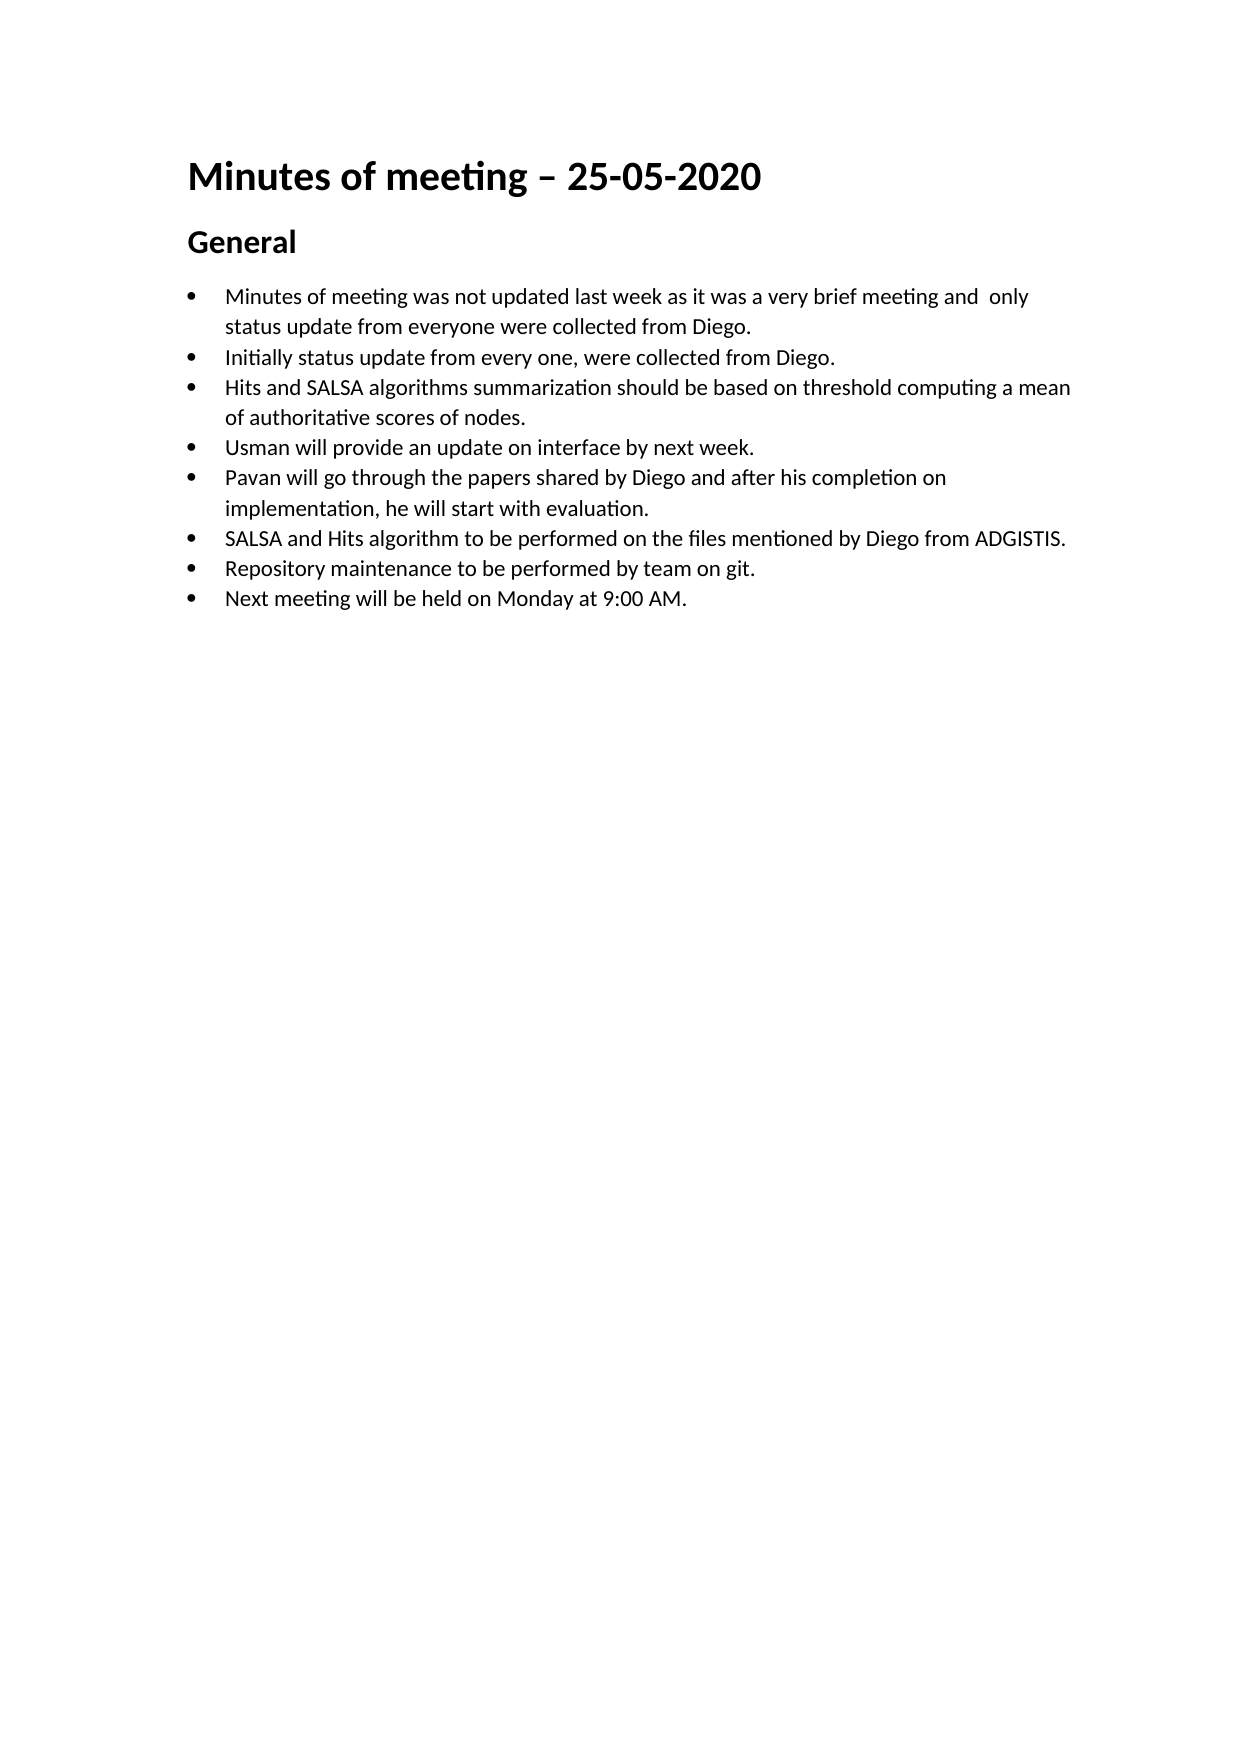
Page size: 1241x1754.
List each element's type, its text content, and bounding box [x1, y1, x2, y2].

text General [187, 222, 1090, 262]
list Usman will provide an update on interface by next week. [187, 433, 1090, 461]
list Pavan will go through the papers shared by Diego and after his completion on implementation, he will start with evaluation. [187, 463, 1090, 522]
list Initially status update from every one, were collected from Diego. [187, 343, 1090, 371]
list Hits and SALSA algorithms summarization should be based on threshold computing a mean of authoritative scores of nodes. [187, 373, 1090, 431]
list Minutes of meeting was not updated last week as it was a very brief meeting and only status update from everyone were collected from Diego. [187, 282, 1090, 340]
text Minutes of meeting – 25-05-2020 [187, 150, 1090, 201]
list Repository maintenance to be performed by team on git. [187, 554, 1090, 582]
list SALSA and Hits algorithm to be performed on the files mentioned by Diego from ADGISTIS. [187, 524, 1090, 552]
list Next meeting will be held on Monday at 9:00 AM. [187, 584, 1090, 612]
